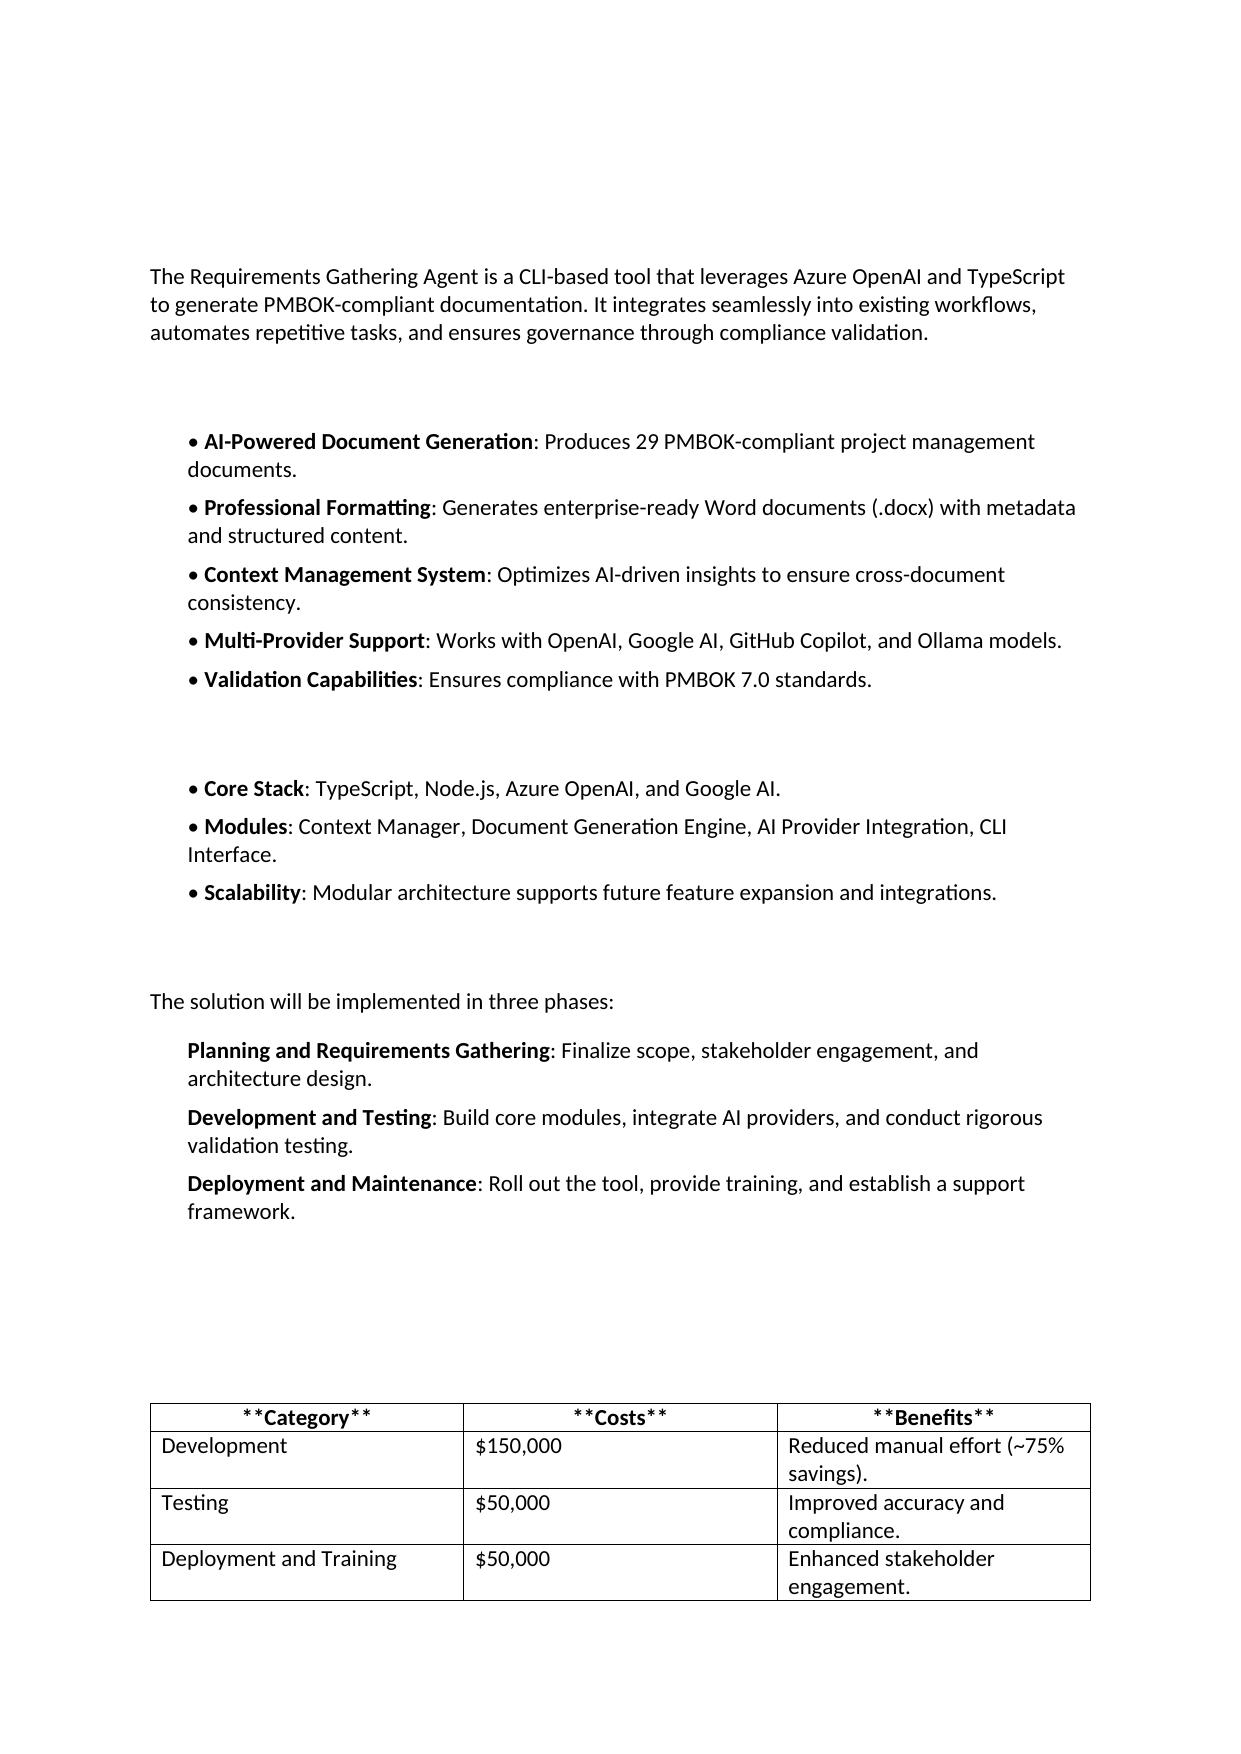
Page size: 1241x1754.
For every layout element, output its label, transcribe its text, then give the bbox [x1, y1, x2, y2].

text • Professional Formatting: Generates enterprise-ready Word documents (.docx) with metadata and structured content. [187, 493, 1090, 549]
table_cell $50,000 [464, 1489, 777, 1544]
text • Core Stack: TypeScript, Node.js, Azure OpenAI, and Google AI. [187, 774, 1090, 802]
table_cell Development [151, 1432, 463, 1487]
table_cell Improved accuracy and compliance. [778, 1489, 1090, 1544]
text Deployment and Maintenance: Roll out the tool, provide training, and establish a support framework. [187, 1169, 1090, 1225]
text The Requirements Gathering Agent is a CLI-based tool that leverages Azure OpenAI and TypeScript to generate PMBOK-compliant documentation. It integrates seamlessly into existing workflows, automates repetitive tasks, and ensures governance through compliance validation. [150, 262, 1090, 346]
text • Scalability: Modular architecture supports future feature expansion and integrations. [187, 878, 1090, 907]
text • Context Management System: Optimizes AI-driven insights to ensure cross-document consistency. [187, 560, 1090, 616]
text • Multi-Provider Support: Works with OpenAI, Google AI, GitHub Copilot, and Ollama models. [187, 626, 1090, 654]
text The solution will be implemented in three phases: [150, 987, 1090, 1015]
table_cell $150,000 [464, 1432, 777, 1487]
table_cell $50,000 [464, 1545, 777, 1600]
table_header **Costs** [464, 1404, 777, 1431]
table_cell Reduced manual effort (~75% savings). [778, 1432, 1090, 1487]
text Planning and Requirements Gathering: Finalize scope, stakeholder engagement, and architecture design. [187, 1036, 1090, 1092]
text • AI-Powered Document Generation: Produces 29 PMBOK-compliant project management documents. [187, 427, 1090, 483]
table_header **Benefits** [778, 1404, 1090, 1431]
text • Validation Capabilities: Ensures compliance with PMBOK 7.0 standards. [187, 665, 1090, 693]
table_cell Testing [151, 1489, 463, 1544]
table_header **Category** [151, 1404, 463, 1431]
text • Modules: Context Manager, Document Generation Engine, AI Provider Integration, CLI Interface. [187, 812, 1090, 868]
table_cell Enhanced stakeholder engagement. [778, 1545, 1090, 1600]
table_cell Deployment and Training [151, 1545, 463, 1600]
text Development and Testing: Build core modules, integrate AI providers, and conduct rigorous validation testing. [187, 1103, 1090, 1159]
